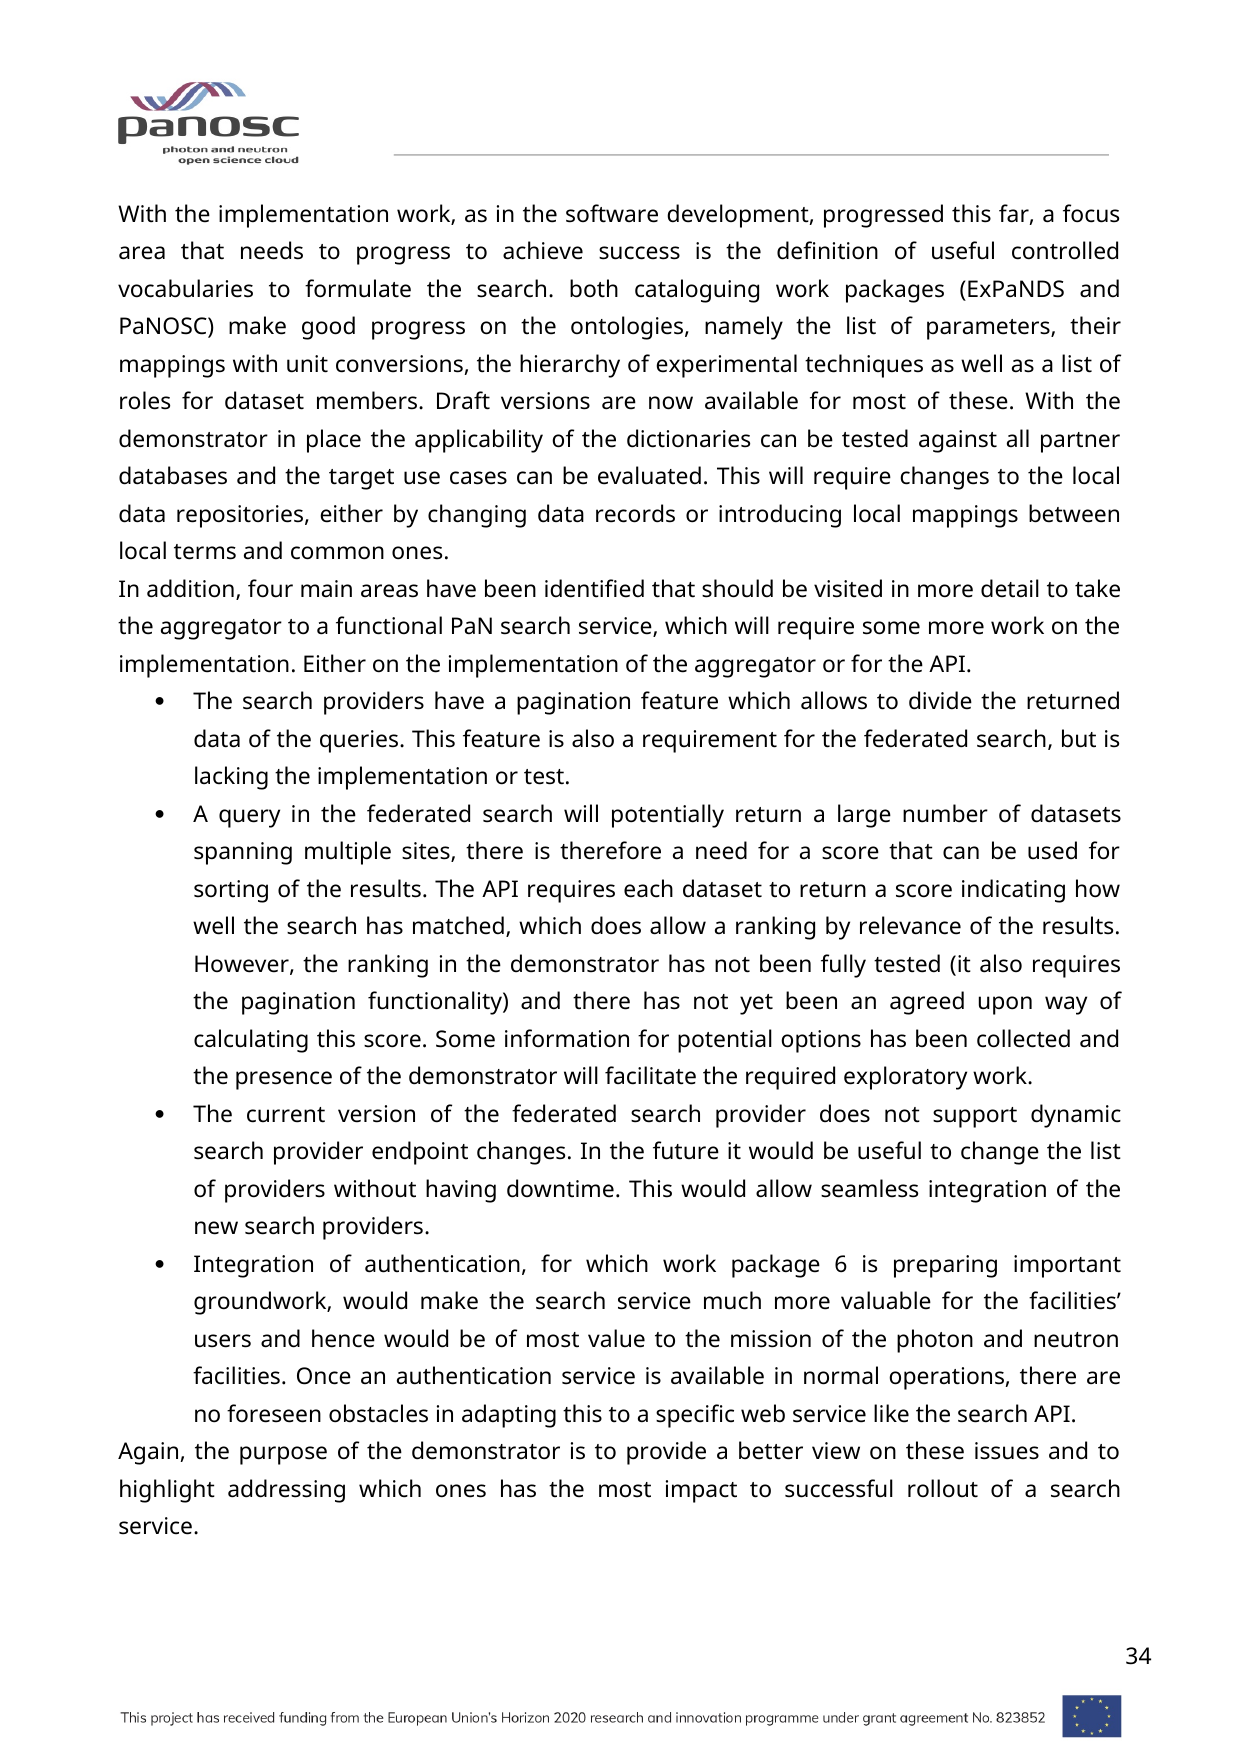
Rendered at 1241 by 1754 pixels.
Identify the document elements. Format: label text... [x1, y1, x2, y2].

list Integration of authentication, for which work package 6 is preparing important groundwork, would make the search service much more valuable for the facilities’ users and hence would be of most value to the mission of the photon and neutron facilities. Once an authentication service is available in normal operations, there are no foreseen obstacles in adapting this to a specific web service like the search API. [156, 1247, 1122, 1429]
list A query in the federated search will potentially return a large number of datasets spanning multiple sites, there is therefore a need for a score that can be used for sorting of the results. The API requires each dataset to return a score indicating how well the search has matched, which does allow a ranking by relevance of the results. However, the ranking in the demonstrator has not been fully tested (it also requires the pagination functionality) and there has not yet been an agreed upon way of calculating this score. Some information for potential options has been collected and the presence of the demonstrator will facilitate the required exploratory work. [156, 797, 1122, 1091]
text In addition, four main areas have been identified that should be visited in more detail to take the aggregator to a functional PaN search service, which will require some more work on the implementation. Either on the implementation of the aggregator or for the API. [118, 572, 1122, 679]
picture [118, 60, 1109, 193]
picture [118, 1679, 1122, 1754]
text Again, the purpose of the demonstrator is to provide a better view on these issues and to highlight addressing which ones has the most impact to successful rollout of a search service. [118, 1435, 1122, 1541]
list The current version of the federated search provider does not support dynamic search provider endpoint changes. In the future it would be useful to change the list of providers without having downtime. This would allow seamless integration of the new search providers. [156, 1097, 1122, 1241]
list The search providers have a pagination feature which allows to divide the returned data of the queries. This feature is also a requirement for the federated search, but is lacking the implementation or test. [156, 685, 1122, 791]
text With the implementation work, as in the software development, progressed this far, a focus area that needs to progress to achieve success is the definition of useful controlled vocabularies to formulate the search. both cataloguing work packages (ExPaNDS and PaNOSC) make good progress on the ontologies, namely the list of parameters, their mappings with unit conversions, the hierarchy of experimental techniques as well as a list of roles for dataset members. Draft versions are now available for most of these. With the demonstrator in place the applicability of the dictionaries can be tested against all partner databases and the target use cases can be evaluated. This will require changes to the local data repositories, either by changing data records or introducing local mappings between local terms and common ones. [118, 197, 1122, 566]
